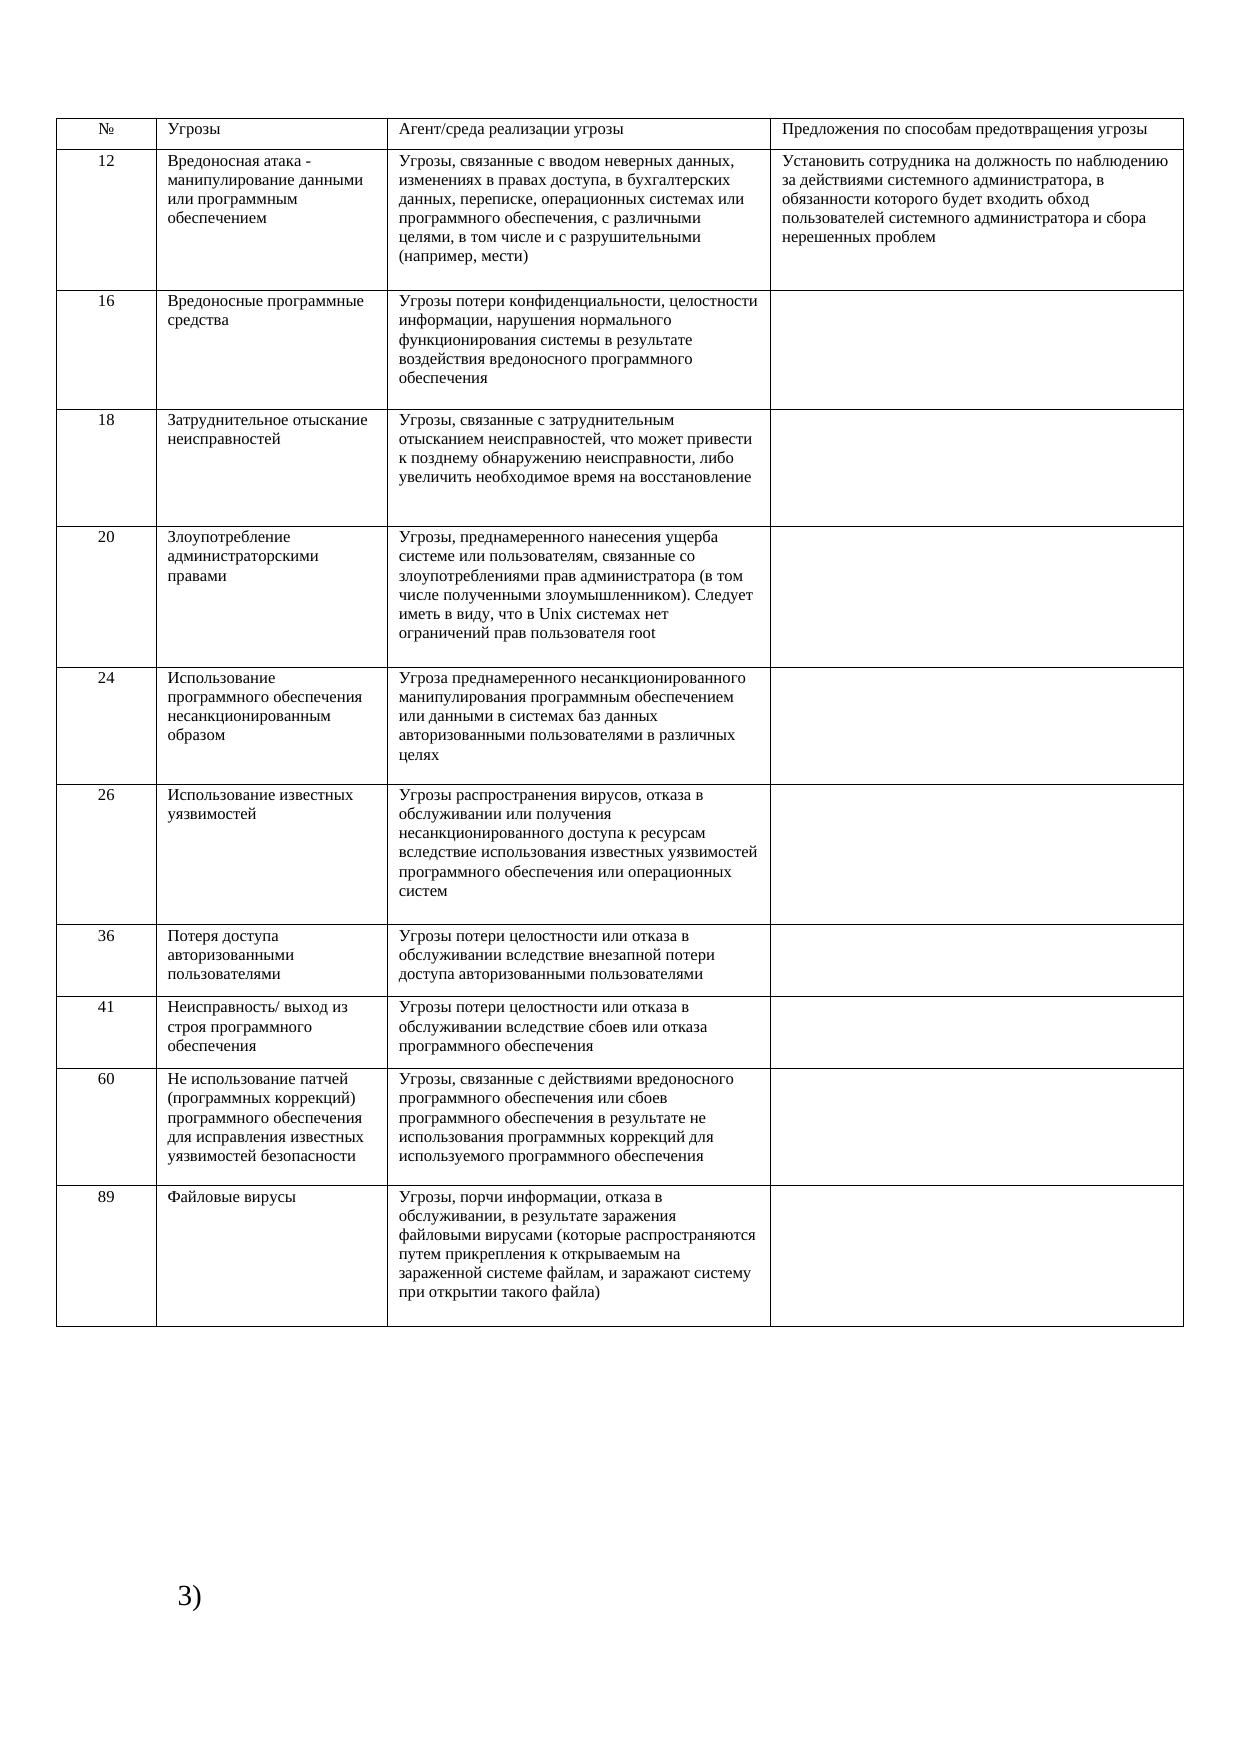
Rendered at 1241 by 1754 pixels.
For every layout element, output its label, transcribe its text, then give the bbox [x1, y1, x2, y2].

table_cell 60 [57, 1069, 156, 1185]
table_cell Использование программного обеспечения несанкционированным образом [157, 668, 387, 784]
table_cell [771, 291, 1183, 409]
table_cell Потеря доступа авторизованными пользователями [157, 925, 387, 996]
table_cell Угрозы, связанные с затруднительным отысканием неисправностей, что может привести к позднему обнаружению неисправности, либо увеличить необходимое время на восстановление [388, 410, 770, 526]
table_cell 24 [57, 668, 156, 784]
table_cell 16 [57, 291, 156, 409]
table_cell Угроза преднамеренного несанкционированного манипулирования программным обеспечением или данными в системах баз данных авторизованными пользователями в различных целях [388, 668, 770, 784]
table_cell [771, 668, 1183, 784]
table_cell [771, 1186, 1183, 1326]
table_cell 20 [57, 527, 156, 667]
table_cell Угрозы потери целостности или отказа в обслуживании вследствие внезапной потери доступа авторизованными пользователями [388, 925, 770, 996]
table_cell Угрозы, преднамеренного нанесения ущерба системе или пользователям, связанные со злоупотреблениями прав администратора (в том числе полученными злоумышленником). Следует иметь в виду, что в Unix системах нет ограничений прав пользователя root [388, 527, 770, 667]
table_cell 26 [57, 785, 156, 924]
table_cell 12 [57, 150, 156, 290]
table_cell [771, 1069, 1183, 1185]
table_header № [57, 119, 156, 149]
table_cell Неисправность/ выход из строя программного обеспечения [157, 997, 387, 1068]
table_cell Использование известных уязвимостей [157, 785, 387, 924]
table_cell Вредоносные программные средства [157, 291, 387, 409]
table_cell Злоупотребление администраторскими правами [157, 527, 387, 667]
table_cell 89 [57, 1186, 156, 1326]
table_cell Установить сотрудника на должность по наблюдению за действиями системного администратора, в обязанности которого будет входить обход пользователей системного администратора и сбора нерешенных проблем [771, 150, 1183, 290]
table_cell [771, 997, 1183, 1068]
table_cell Угрозы, связанные с вводом неверных данных, изменениях в правах доступа, в бухгалтерских данных, переписке, операционных системах или программного обеспечения, с различными целями, в том числе и с разрушительными (например, мести) [388, 150, 770, 290]
text 3) [177, 1578, 1152, 1612]
table_cell Угрозы, порчи информации, отказа в обслуживании, в результате заражения файловыми вирусами (которые распространяются путем прикрепления к открываемым на зараженной системе файлам, и заражают систему при открытии такого файла) [388, 1186, 770, 1326]
table_cell Угрозы, связанные с действиями вредоносного программного обеспечения или сбоев программного обеспечения в результате не использования программных коррекций для используемого программного обеспечения [388, 1069, 770, 1185]
table_cell Не использование патчей (программных коррекций) программного обеспечения для исправления известных уязвимостей безопасности [157, 1069, 387, 1185]
table_cell [771, 925, 1183, 996]
table_header Предложения по способам предотвращения угрозы [771, 119, 1183, 149]
table_cell [771, 527, 1183, 667]
table_header Угрозы [157, 119, 387, 149]
table_cell 18 [57, 410, 156, 526]
table_cell 36 [57, 925, 156, 996]
table_cell 41 [57, 997, 156, 1068]
table_cell Затруднительное отыскание неисправностей [157, 410, 387, 526]
table_cell Угрозы распространения вирусов, отказа в обслуживании или получения несанкционированного доступа к ресурсам вследствие использования известных уязвимостей программного обеспечения или операционных систем [388, 785, 770, 924]
table_cell [771, 785, 1183, 924]
table_cell Вредоносная атака -манипулирование данными или программным обеспечением [157, 150, 387, 290]
table_header Агент/среда реализации угрозы [388, 119, 770, 149]
table_cell [771, 410, 1183, 526]
table_cell Угрозы потери конфиденциальности, целостности информации, нарушения нормального функционирования системы в результате воздействия вредоносного программного обеспечения [388, 291, 770, 409]
table_cell Файловые вирусы [157, 1186, 387, 1326]
table_cell Угрозы потери целостности или отказа в обслуживании вследствие сбоев или отказа программного обеспечения [388, 997, 770, 1068]
